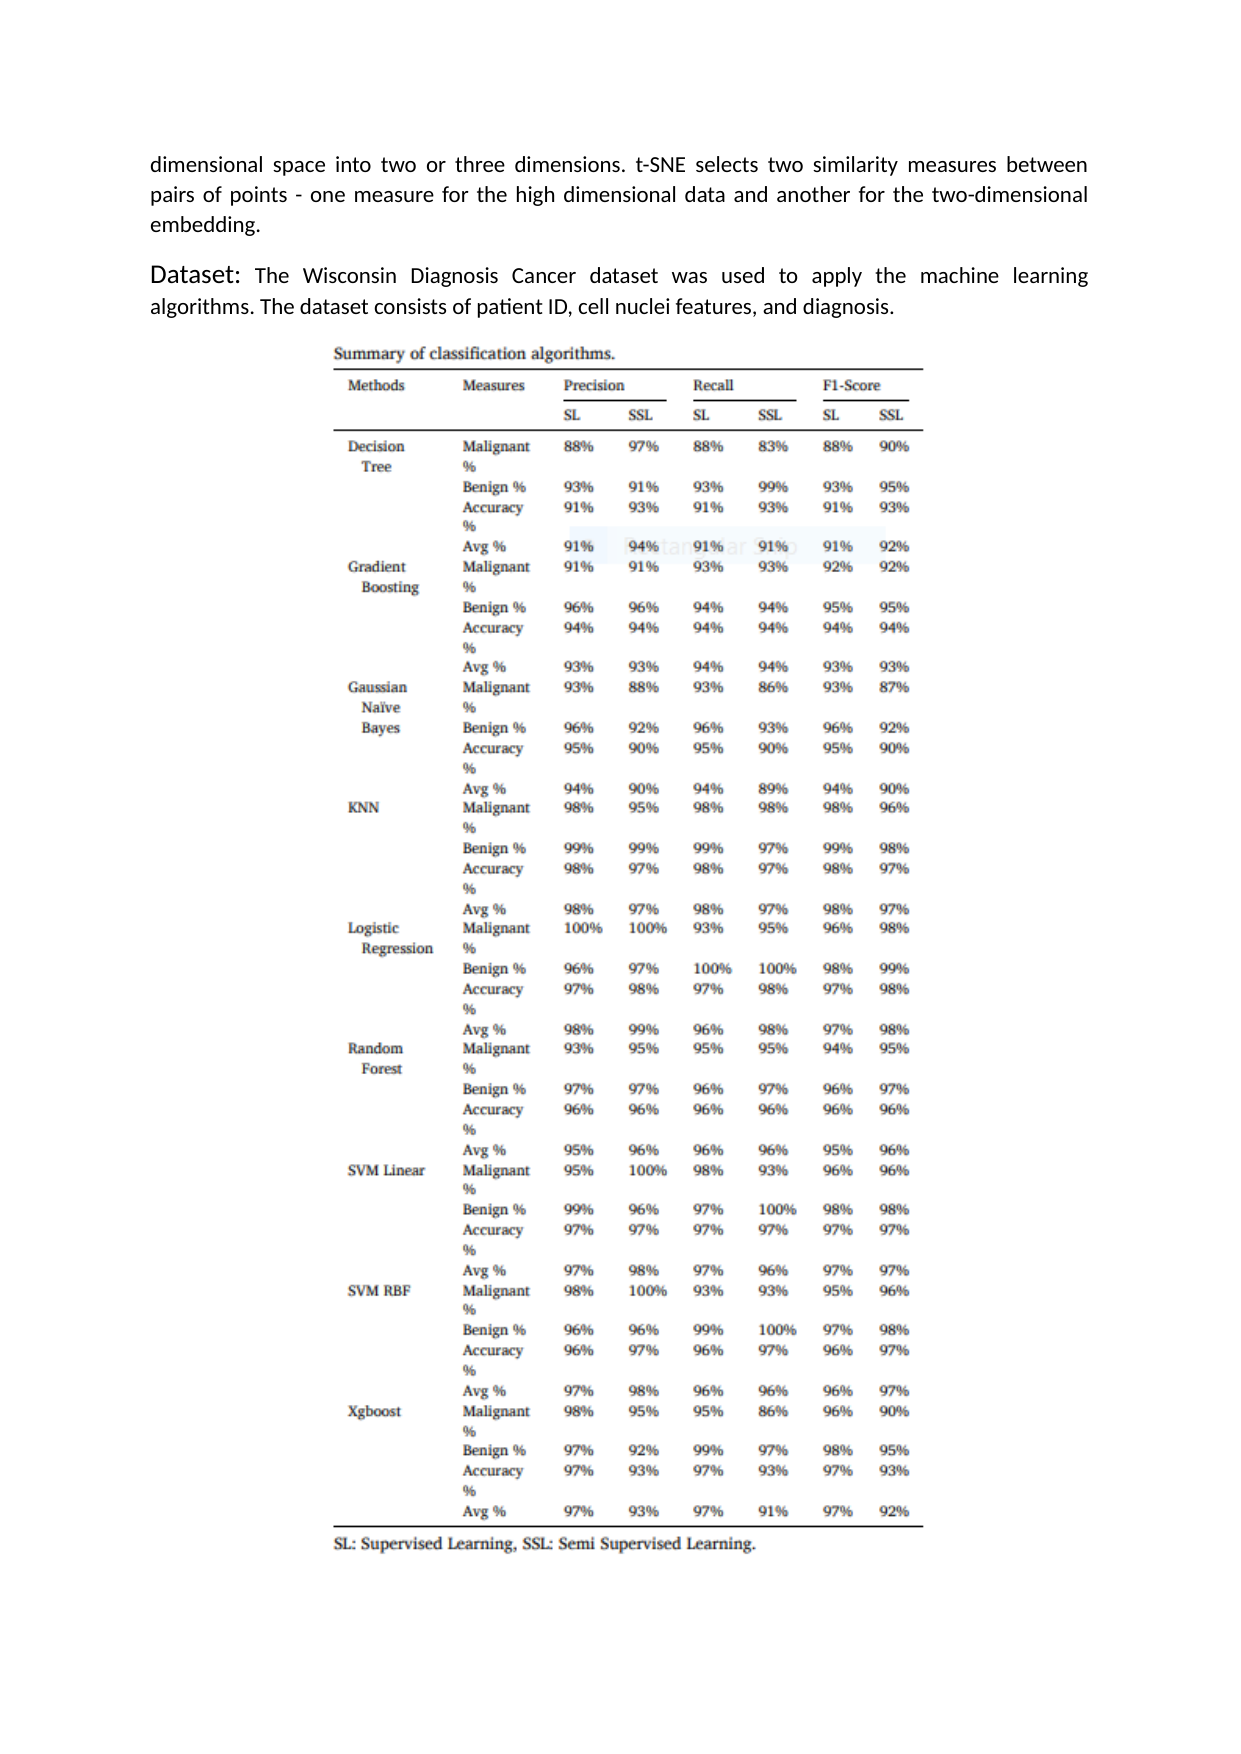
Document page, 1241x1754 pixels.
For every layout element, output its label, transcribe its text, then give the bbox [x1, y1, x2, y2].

text Dataset: The Wisconsin Diagnosis Cancer dataset was used to apply the machine learning algorithms. The dataset consists of patient ID, cell nuclei features, and diagnosis. [150, 257, 1090, 321]
picture [315, 339, 936, 1576]
